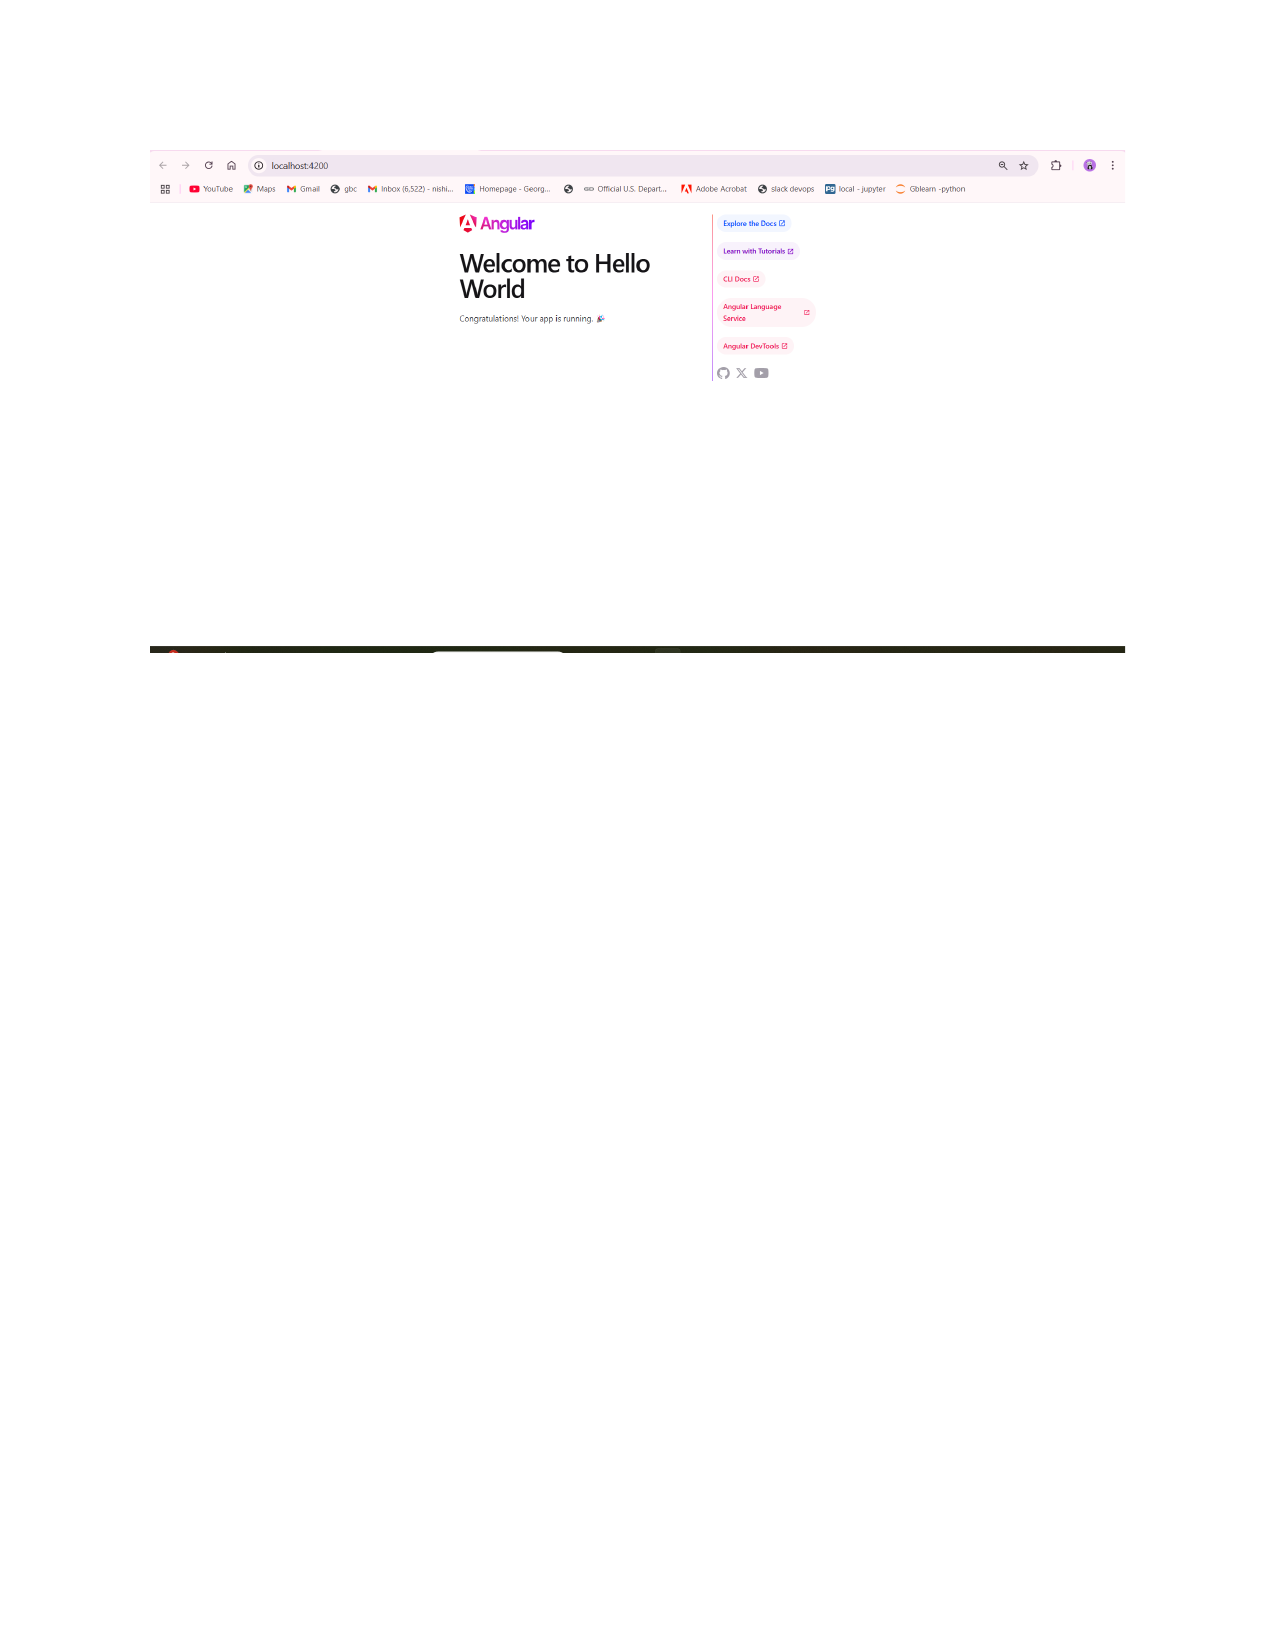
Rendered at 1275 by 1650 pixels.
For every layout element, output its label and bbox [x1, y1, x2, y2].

picture [150, 150, 1125, 653]
